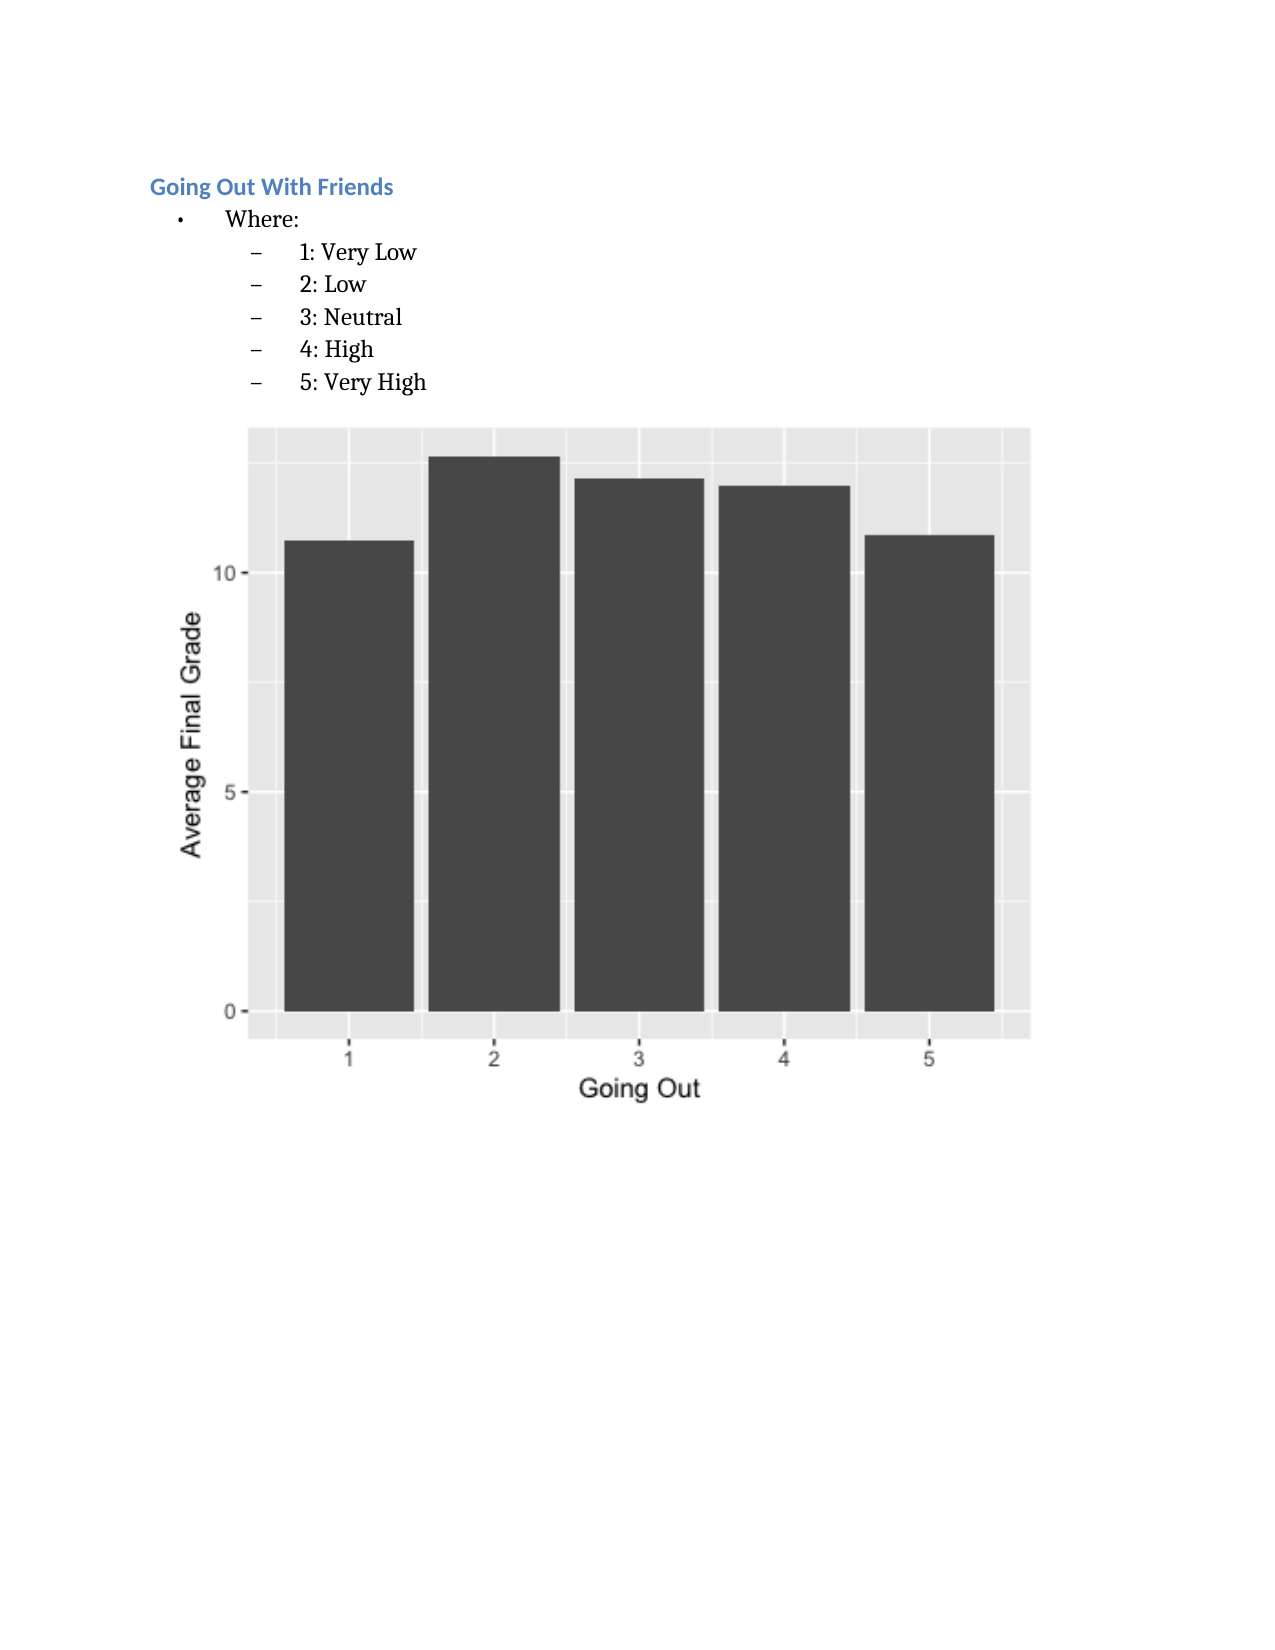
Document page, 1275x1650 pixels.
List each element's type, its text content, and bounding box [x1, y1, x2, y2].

list 3: Neutral [250, 303, 1125, 331]
list 2: Low [250, 270, 1125, 299]
list 1: Very Low [250, 238, 1125, 266]
list Where: [175, 205, 1125, 234]
list 5: Very High [250, 368, 1125, 396]
picture [168, 415, 1044, 1116]
list 4: High [250, 335, 1125, 364]
subtitle Going Out With Friends [150, 171, 1125, 201]
